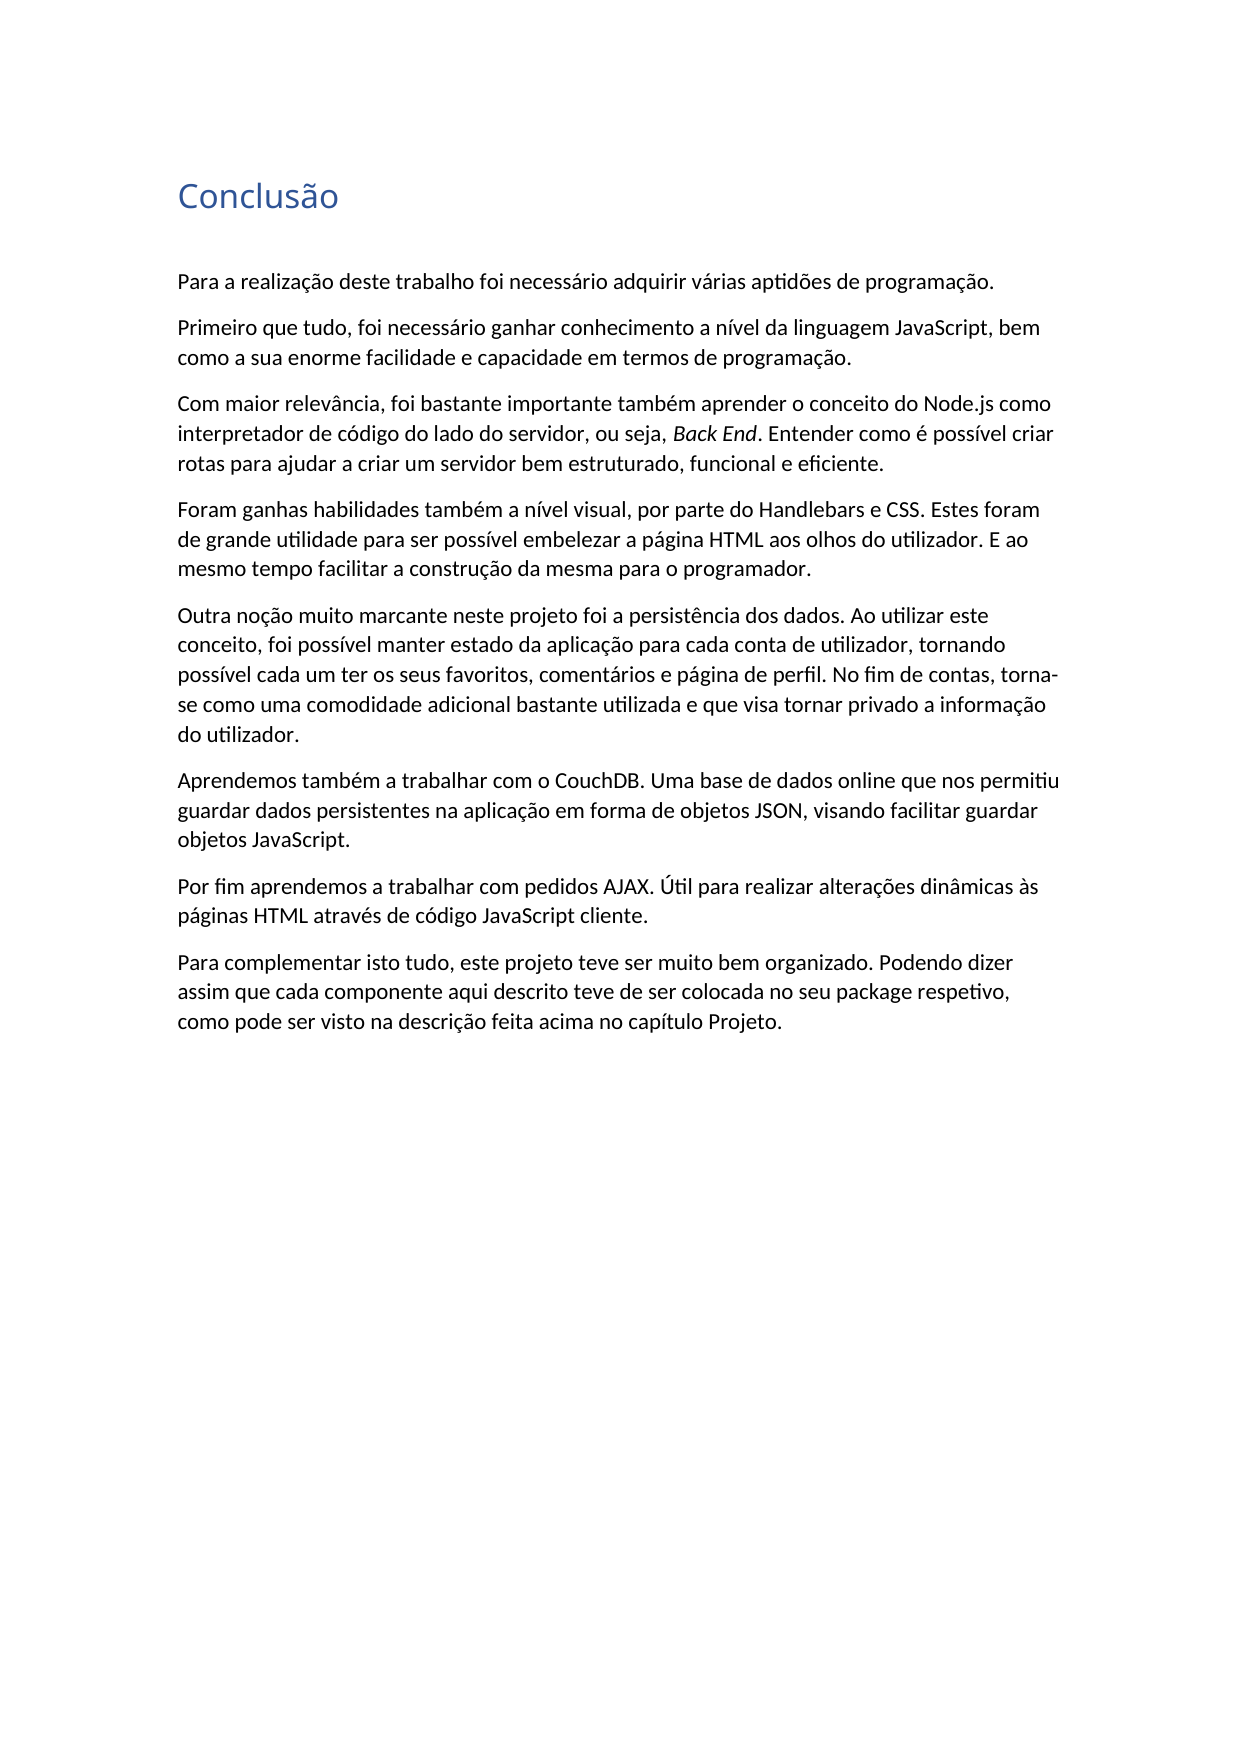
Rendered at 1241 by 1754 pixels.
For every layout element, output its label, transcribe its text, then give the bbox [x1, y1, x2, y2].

text Para a realização deste trabalho foi necessário adquirir várias aptidões de programação. [177, 267, 1063, 295]
text Para complementar isto tudo, este projeto teve ser muito bem organizado. Podendo dizer assim que cada componente aqui descrito teve de ser colocada no seu package respetivo, como pode ser visto na descrição feita acima no capítulo Projeto. [177, 948, 1063, 1035]
text Aprendemos também a trabalhar com o CouchDB. Uma base de dados online que nos permitiu guardar dados persistentes na aplicação em forma de objetos JSON, visando facilitar guardar objetos JavaScript. [177, 766, 1063, 853]
text Primeiro que tudo, foi necessário ganhar conhecimento a nível da linguagem JavaScript, bem como a sua enorme facilidade e capacidade em termos de programação. [177, 313, 1063, 371]
text Com maior relevância, foi bastante importante também aprender o conceito do Node.js como interpretador de código do lado do servidor, ou seja, Back End. Entender como é possível criar rotas para ajudar a criar um servidor bem estruturado, funcional e eficiente. [177, 389, 1063, 477]
subtitle Conclusão [177, 173, 1063, 218]
text Por fim aprendemos a trabalhar com pedidos AJAX. Útil para realizar alterações dinâmicas às páginas HTML através de código JavaScript cliente. [177, 872, 1063, 929]
text Outra noção muito marcante neste projeto foi a persistência dos dados. Ao utilizar este conceito, foi possível manter estado da aplicação para cada conta de utilizador, tornando possível cada um ter os seus favoritos, comentários e página de perfil. No fim de contas, torna-se como uma comodidade adicional bastante utilizada e que visa tornar privado a informação do utilizador. [177, 601, 1063, 748]
text Foram ganhas habilidades também a nível visual, por parte do Handlebars e CSS. Estes foram de grande utilidade para ser possível embelezar a página HTML aos olhos do utilizador. E ao mesmo tempo facilitar a construção da mesma para o programador. [177, 495, 1063, 583]
